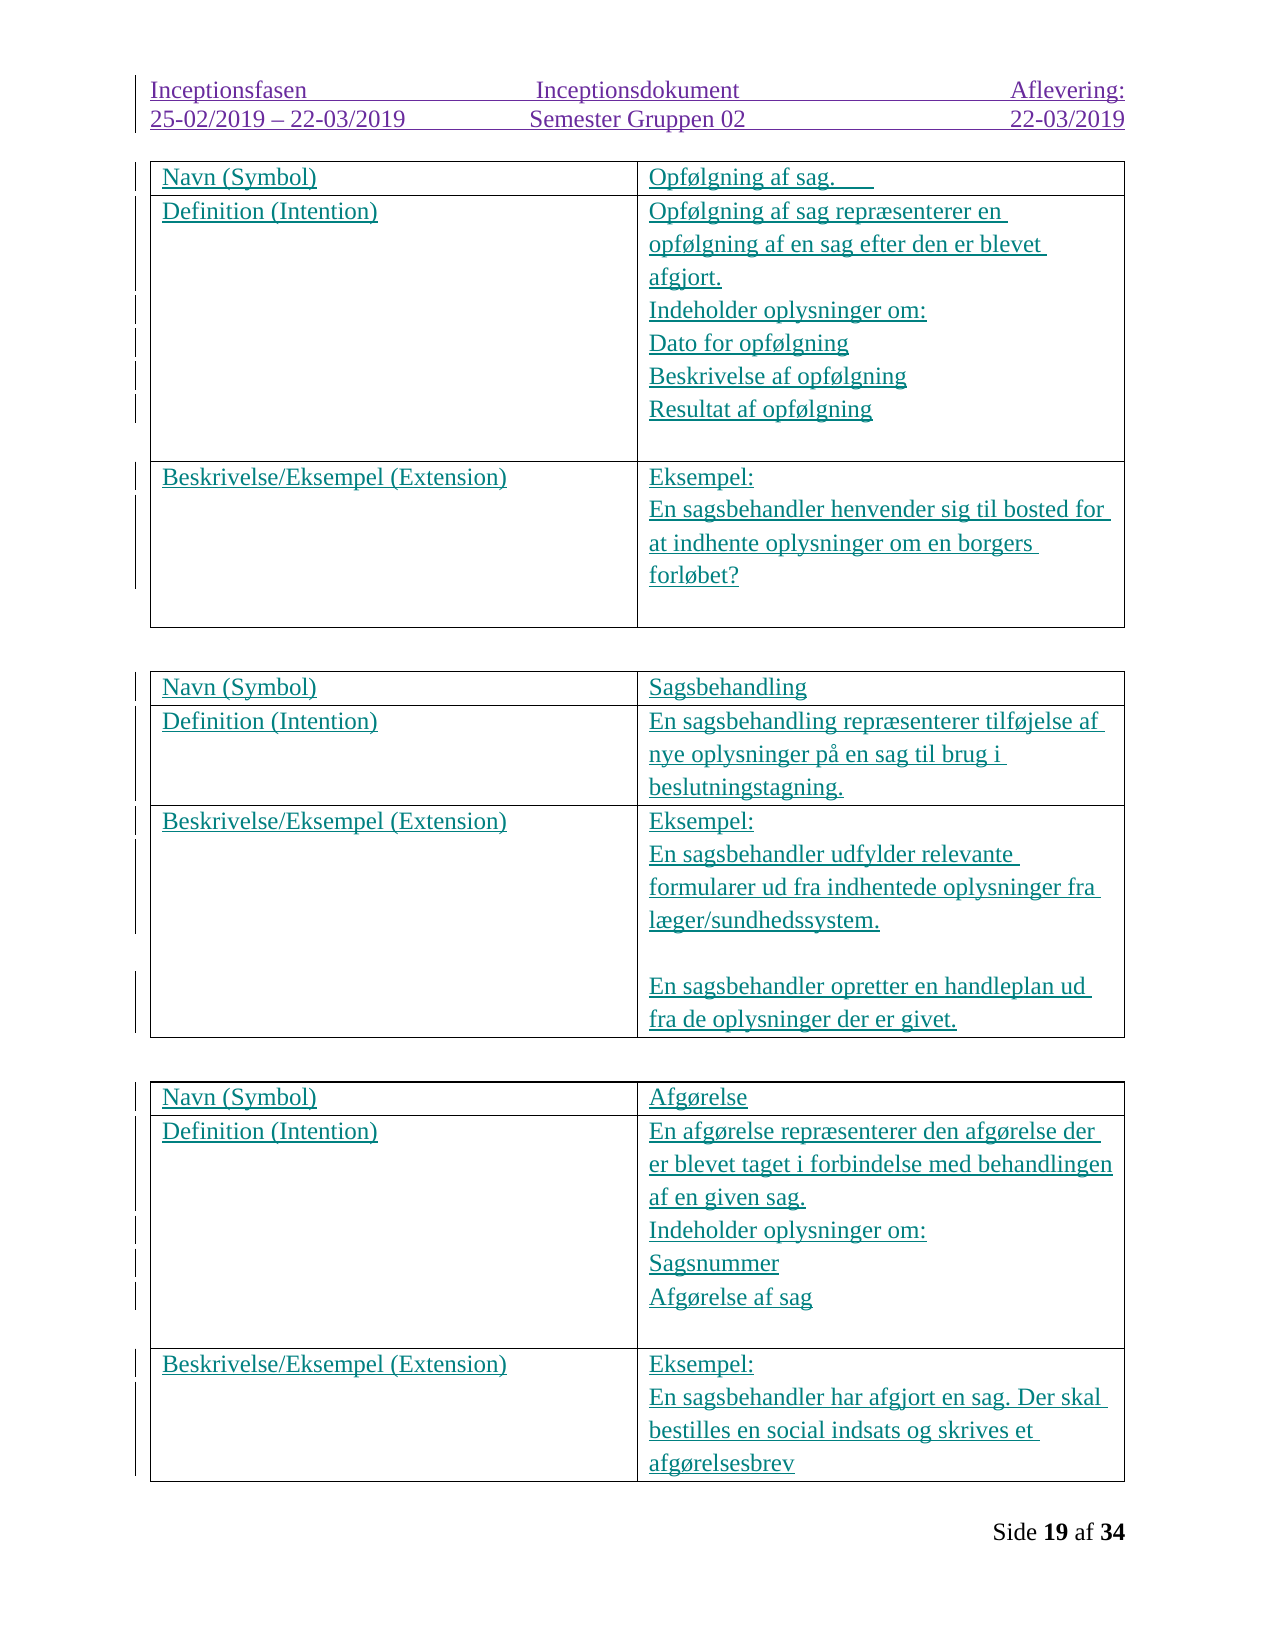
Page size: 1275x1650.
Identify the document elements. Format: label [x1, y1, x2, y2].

table_header [151, 1083, 637, 1115]
table_cell [151, 462, 637, 627]
table_cell [638, 806, 1124, 1037]
table_header [151, 162, 637, 195]
table_cell [151, 706, 637, 805]
table_cell [151, 1349, 637, 1481]
table_cell [638, 1116, 1124, 1348]
table_header [638, 672, 1124, 705]
table_cell [638, 196, 1124, 461]
table_cell [638, 1349, 1124, 1481]
table_cell [151, 1116, 637, 1348]
table_cell [638, 706, 1124, 805]
table_header [638, 1083, 1124, 1115]
table_header [151, 672, 637, 705]
table_cell [638, 462, 1124, 627]
table_cell [151, 806, 637, 1037]
table_cell [151, 196, 637, 461]
table_header [638, 162, 1124, 195]
